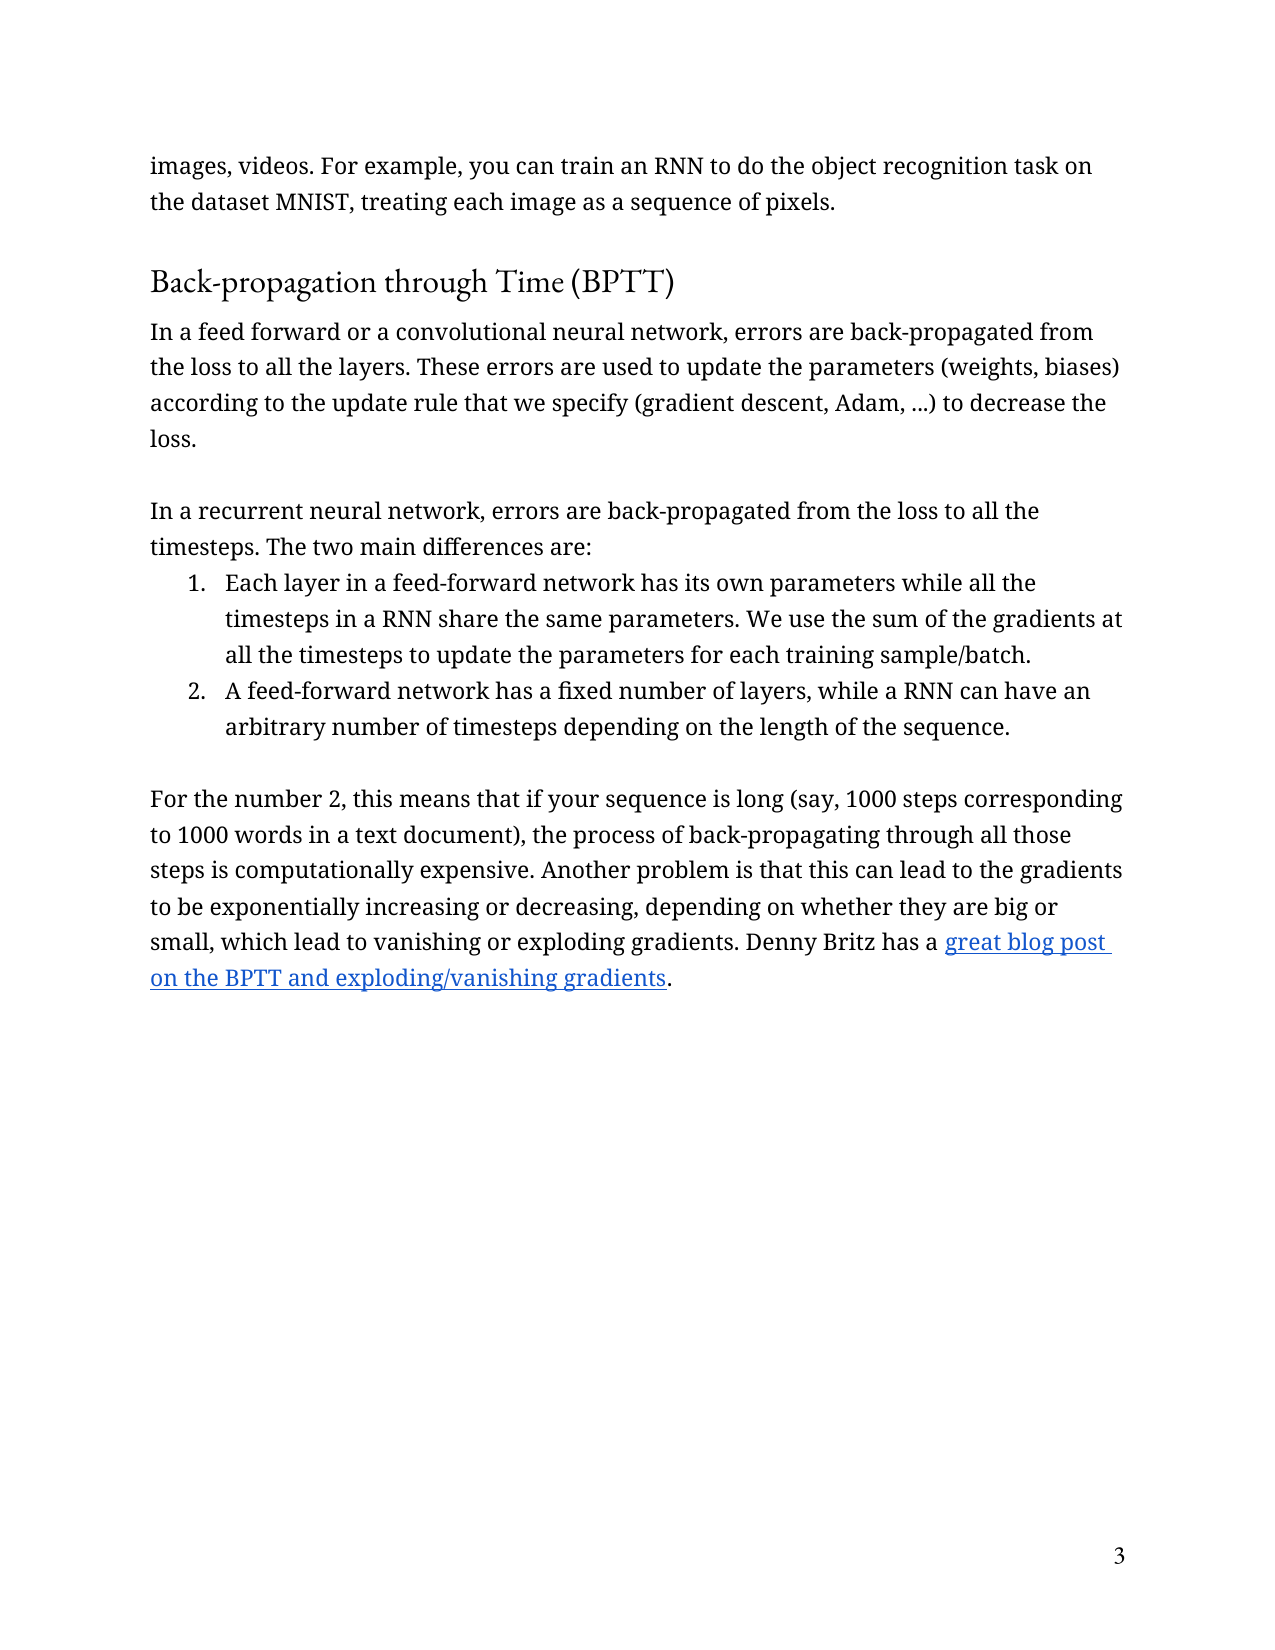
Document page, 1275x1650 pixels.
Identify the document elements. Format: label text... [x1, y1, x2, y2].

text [150, 150, 1125, 217]
text In a recurrent neural network, errors are back-propagated from the loss to all the timesteps. The two main differences are: [150, 495, 1125, 562]
list A feed-forward network has a fixed number of layers, while a RNN can have an arbitrary number of timesteps depending on the length of the sequence. [187, 675, 1125, 742]
subtitle Back-propagation through Time (BPTT) [150, 259, 1125, 303]
text In a feed forward or a convolutional neural network, errors are back-propagated from the loss to all the layers. These errors are used to update the parameters (weights, biases) according to the update rule that we specify (gradient descent, Adam, ...) to decrease the loss. [150, 315, 1125, 454]
list Each layer in a feed-forward network has its own parameters while all the timesteps in a RNN share the same parameters. We use the sum of the gradients at all the timesteps to update the parameters for each training sample/batch. [187, 567, 1125, 670]
text For the number 2, this means that if your sequence is long (say, 1000 steps corresponding to 1000 words in a text document), the process of back-propagating through all those steps is computationally expensive. Another problem is that this can lead to the gradients to be exponentially increasing or decreasing, depending on whether they are big or small, which lead to vanishing or exploding gradients. Denny Britz has a great blog post on the BPTT and exploding/vanishing gradients. [150, 783, 1125, 993]
